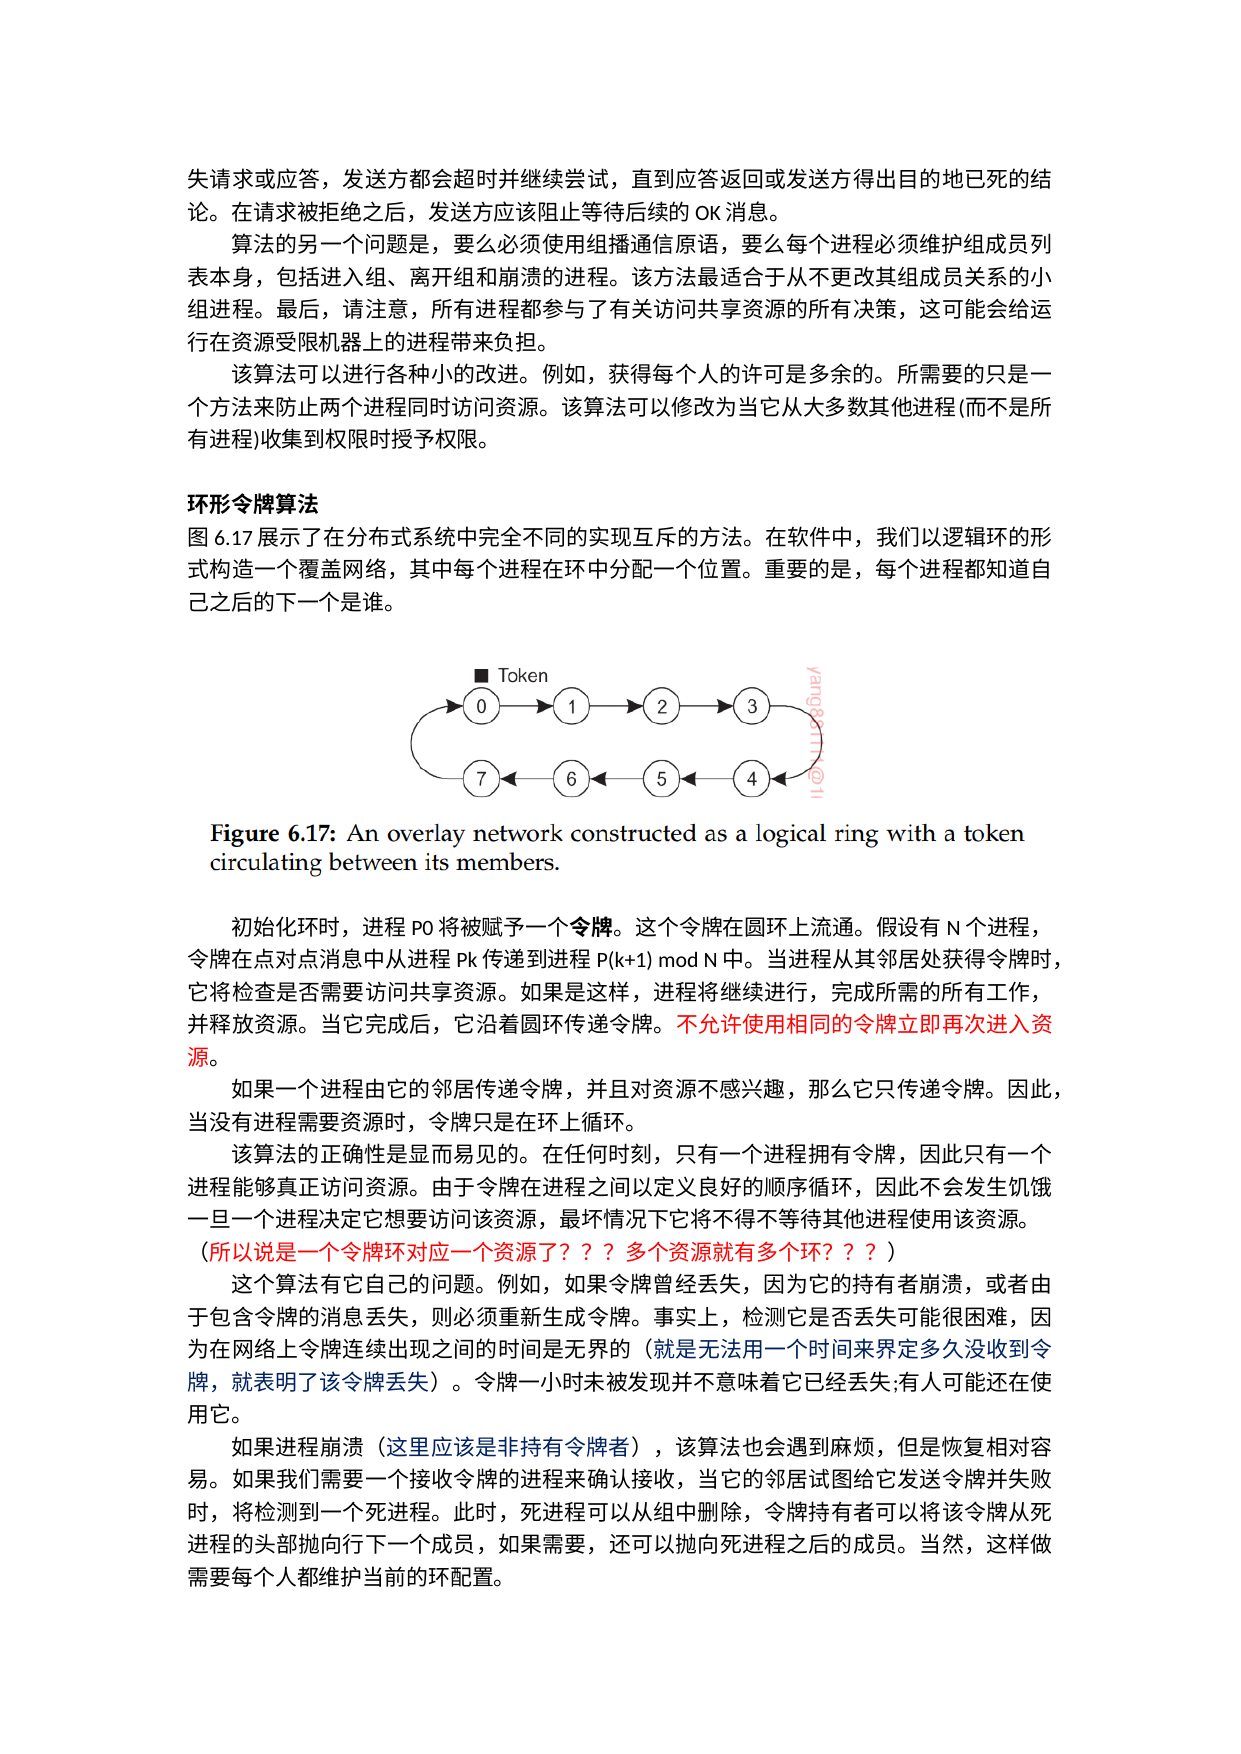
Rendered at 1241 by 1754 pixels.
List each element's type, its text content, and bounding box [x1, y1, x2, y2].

text 如果一个进程由它的邻居传递令牌，并且对资源不感兴趣，那么它只传递令牌。因此，当没有进程需要资源时，令牌只是在环上循环。 [187, 1072, 1053, 1137]
text 这个算法有它自己的问题。例如，如果令牌曾经丢失，因为它的持有者崩溃，或者由于包含令牌的消息丢失，则必须重新生成令牌。事实上，检测它是否丢失可能很困难，因为在网络上令牌连续出现之间的时间是无界的（就是无法用一个时间来界定多久没收到令牌，就表明了该令牌丢失）。令牌一小时未被发现并不意味着它已经丢失;有人可能还在使用它。 [187, 1267, 1053, 1429]
text 如果进程崩溃（这里应该是非持有令牌者），该算法也会遇到麻烦，但是恢复相对容易。如果我们需要一个接收令牌的进程来确认接收，当它的邻居试图给它发送令牌并失败时，将检测到一个死进程。此时，死进程可以从组中删除，令牌持有者可以将该令牌从死进程的头部抛向行下一个成员，如果需要，还可以抛向死进程之后的成员。当然，这样做需要每个人都维护当前的环配置。 [187, 1429, 1053, 1592]
text 初始化环时，进程P0将被赋予一个令牌。这个令牌在圆环上流通。假设有N个进程，令牌在点对点消息中从进程Pk传递到进程P(k+1) mod N中。当进程从其邻居处获得令牌时，它将检查是否需要访问共享资源。如果是这样，进程将继续进行，完成所需的所有工作，并释放资源。当它完成后，它沿着圆环传递令牌。不允许使用相同的令牌立即再次进入资源。 [187, 909, 1053, 1072]
picture [187, 649, 1053, 880]
text 算法的另一个问题是，要么必须使用组播通信原语，要么每个进程必须维护组成员列表本身，包括进入组、离开组和崩溃的进程。该方法最适合于从不更改其组成员关系的小组进程。最后，请注意，所有进程都参与了有关访问共享资源的所有决策，这可能会给运行在资源受限机器上的进程带来负担。 [187, 227, 1053, 357]
text （所以说是一个令牌环对应一个资源了？？？多个资源就有多个环？？？） [187, 1234, 1053, 1267]
text 该算法可以进行各种小的改进。例如，获得每个人的许可是多余的。所需要的只是一个方法来防止两个进程同时访问资源。该算法可以修改为当它从大多数其他进程(而不是所有进程)收集到权限时授予权限。 [187, 357, 1053, 454]
text 该算法的正确性是显而易见的。在任何时刻，只有一个进程拥有令牌，因此只有一个进程能够真正访问资源。由于令牌在进程之间以定义良好的顺序循环，因此不会发生饥饿。一旦一个进程决定它想要访问该资源，最坏情况下它将不得不等待其他进程使用该资源。 [187, 1137, 1053, 1234]
text 图6.17展示了在分布式系统中完全不同的实现互斥的方法。在软件中，我们以逻辑环的形式构造一个覆盖网络，其中每个进程在环中分配一个位置。重要的是，每个进程都知道自己之后的下一个是谁。 [187, 519, 1053, 617]
text 环形令牌算法 [187, 487, 1053, 519]
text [187, 162, 1053, 227]
